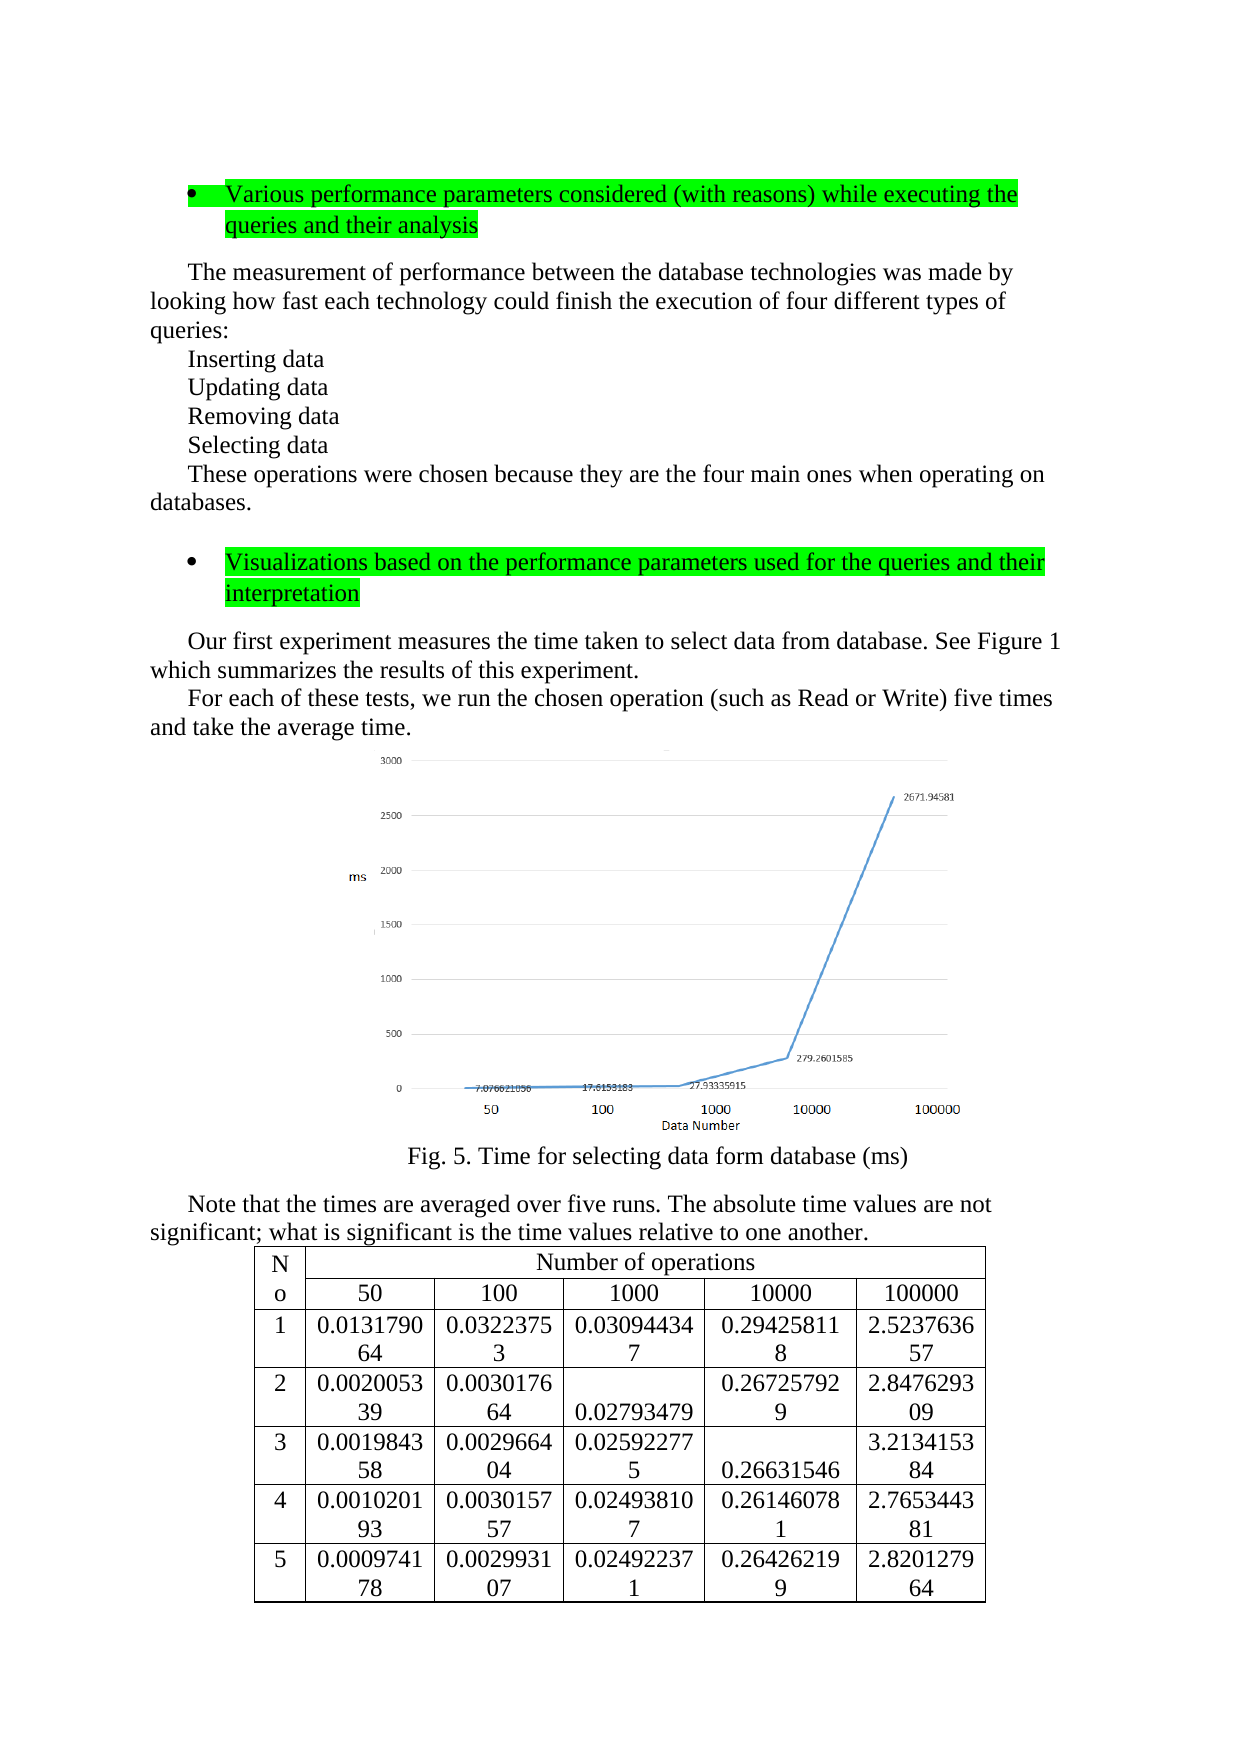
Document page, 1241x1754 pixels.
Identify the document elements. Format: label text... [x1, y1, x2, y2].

table_cell 0.024922371 [564, 1544, 704, 1601]
table_cell 0.013179064 [306, 1310, 434, 1367]
table_cell 0.001020193 [306, 1485, 434, 1543]
table_cell 0.030944347 [564, 1310, 704, 1367]
table_cell 0.002005339 [306, 1368, 434, 1426]
table_header Number of operations [306, 1247, 985, 1277]
table_cell 5 [255, 1544, 305, 1601]
table_cell 0.003015757 [435, 1485, 563, 1543]
text Our first experiment measures the time taken to select data from database. See Figure 1 which summarizes the results of this experiment. [150, 626, 1090, 683]
table_cell 100000 [857, 1279, 985, 1309]
text Note that the times are averaged over five runs. The absolute time values are not significant; what is significant is the time values relative to one another. [150, 1189, 1090, 1246]
table_cell 0.294258118 [705, 1310, 856, 1367]
table_cell 0.025922775 [564, 1427, 704, 1484]
text These operations were chosen because they are the four main ones when operating on databases. [150, 459, 1090, 516]
text The measurement of performance between the database technologies was made by looking how fast each technology could finish the execution of four different types of queries: [150, 257, 1090, 344]
table_cell 2.523763657 [857, 1310, 985, 1367]
table_cell 100 [435, 1279, 563, 1309]
table_cell 0.002966404 [435, 1427, 563, 1484]
table_cell 0.000974178 [306, 1544, 434, 1601]
list Visualizations based on the performance parameters used for the queries and their interpretation [187, 547, 1090, 607]
table_cell 2.765344381 [857, 1485, 985, 1543]
list Various performance parameters considered (with reasons) while executing the queries and their analysis [187, 179, 1090, 238]
table_cell 0.261460781 [705, 1485, 856, 1543]
table_cell 0.26631546 [705, 1427, 856, 1484]
table_cell 3.213415384 [857, 1427, 985, 1484]
table_cell 0.264262199 [705, 1544, 856, 1601]
table_cell 2.820127964 [857, 1544, 985, 1601]
text Selecting data [150, 430, 1090, 459]
table_cell 1000 [564, 1279, 704, 1309]
picture [346, 741, 970, 1139]
table_cell 4 [255, 1485, 305, 1543]
table_cell 10000 [705, 1279, 856, 1309]
table_cell 2.847629309 [857, 1368, 985, 1426]
table_header No [255, 1247, 305, 1309]
table_cell 0.001984358 [306, 1427, 434, 1484]
text Removing data [150, 401, 1090, 430]
text Updating data [150, 372, 1090, 401]
table_cell 2 [255, 1368, 305, 1426]
table_cell 3 [255, 1427, 305, 1484]
table_cell 1 [255, 1310, 305, 1367]
table_cell 0.02793479 [564, 1368, 704, 1426]
table_cell 0.267257929 [705, 1368, 856, 1426]
table_cell 0.03223753 [435, 1310, 563, 1367]
text For each of these tests, we run the chosen operation (such as Read or Write) five times and take the average time. [150, 683, 1090, 741]
text Inserting data [150, 344, 1090, 372]
table_cell 0.002993107 [435, 1544, 563, 1601]
table_cell 50 [306, 1279, 434, 1309]
table_cell 0.003017664 [435, 1368, 563, 1426]
table_cell 0.024938107 [564, 1485, 704, 1543]
list Fig. 5. Time for selecting data form database (ms) [225, 1141, 1090, 1170]
